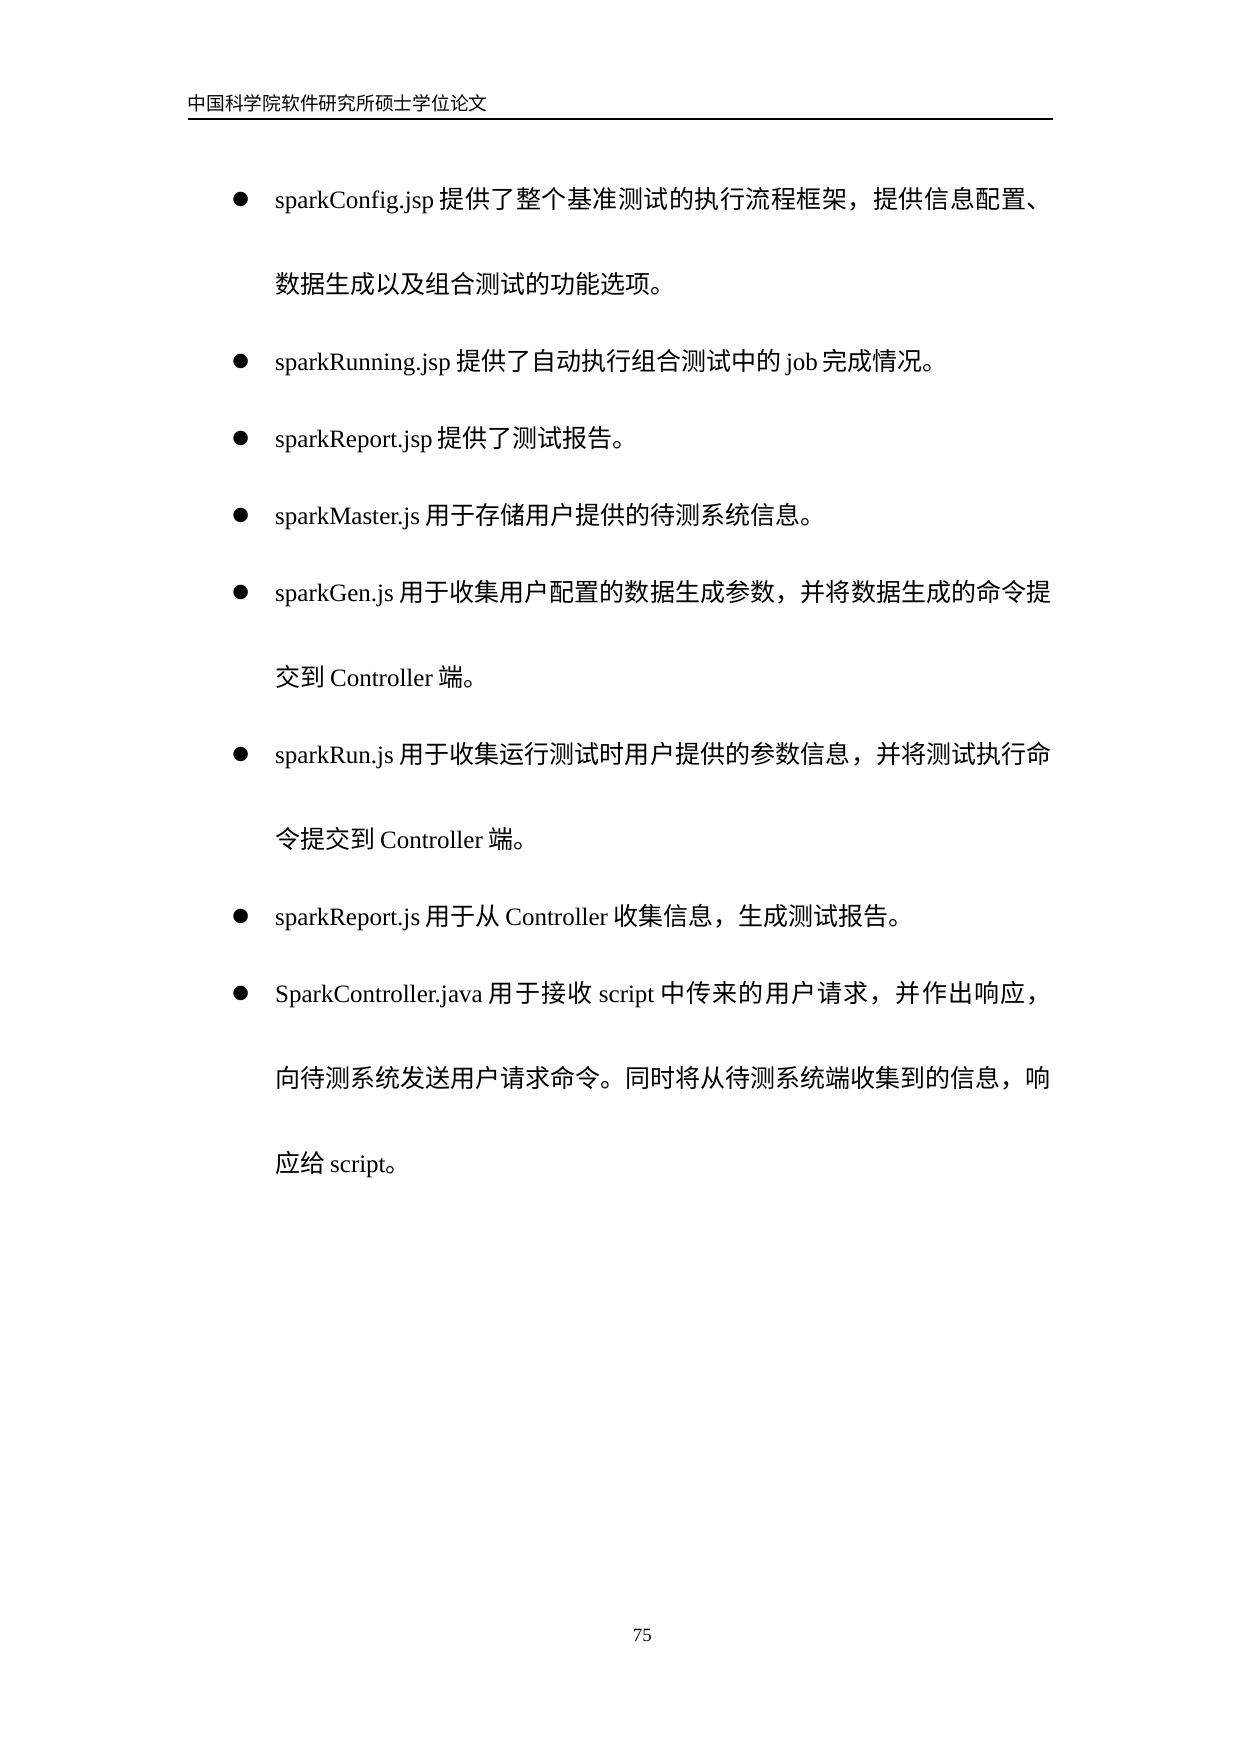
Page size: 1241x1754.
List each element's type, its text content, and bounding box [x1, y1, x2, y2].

list sparkMaster.js用于存储用户提供的待测系统信息。 [231, 480, 1053, 548]
list sparkReport.jsp提供了测试报告。 [231, 403, 1053, 471]
list sparkGen.js用于收集用户配置的数据生成参数，并将数据生成的命令提交到Controller端。 [231, 557, 1053, 709]
list sparkRun.js用于收集运行测试时用户提供的参数信息，并将测试执行命令提交到Controller端。 [231, 718, 1053, 871]
list sparkReport.js用于从Controller收集信息，生成测试报告。 [231, 880, 1053, 948]
list sparkRunning.jsp提供了自动执行组合测试中的job完成情况。 [231, 326, 1053, 394]
list SparkController.java用于接收script中传来的用户请求，并作出响应，向待测系统发送用户请求命令。同时将从待测系统端收集到的信息，响应给script。 [231, 957, 1053, 1195]
list sparkConfig.jsp提供了整个基准测试的执行流程框架，提供信息配置、数据生成以及组合测试的功能选项。 [231, 164, 1053, 317]
